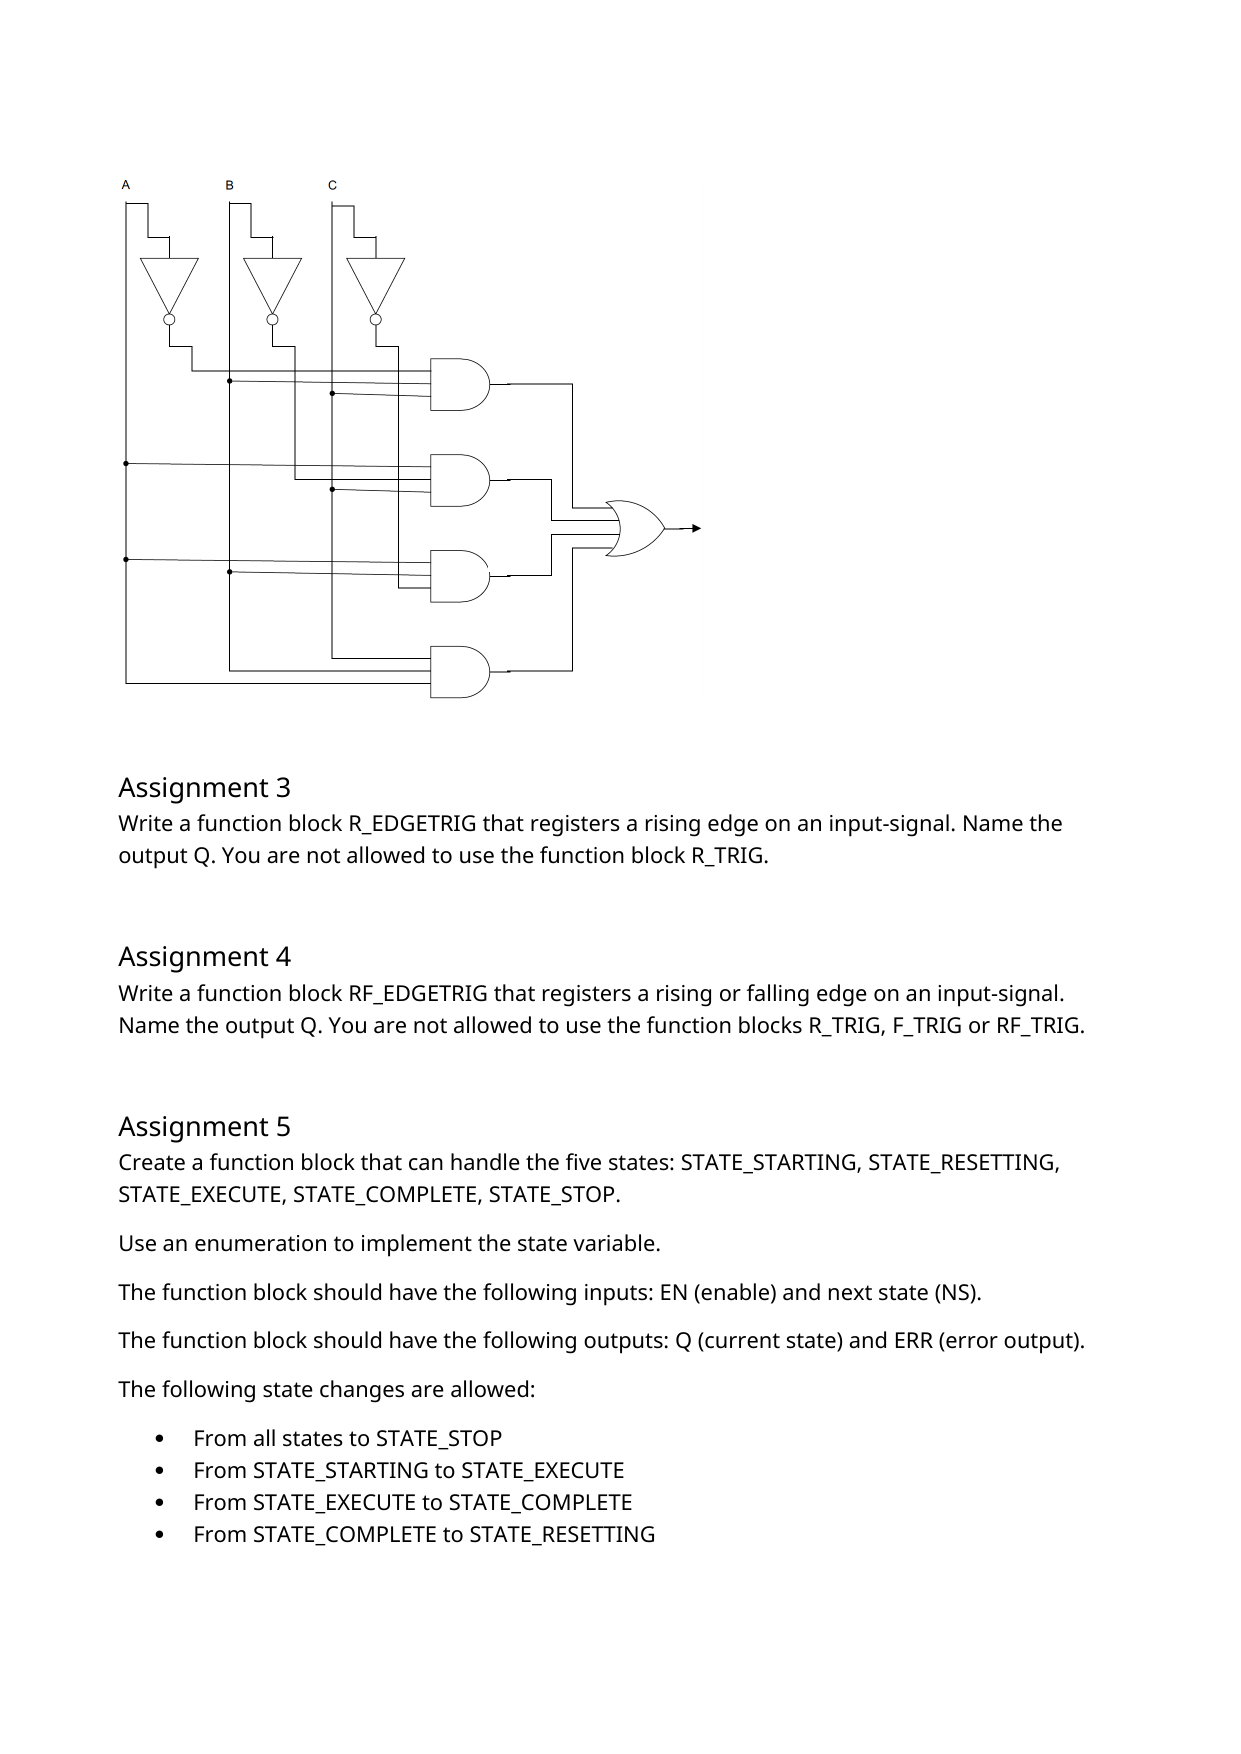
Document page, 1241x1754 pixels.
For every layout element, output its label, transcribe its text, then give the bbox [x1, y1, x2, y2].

list From STATE_STARTING to STATE_EXECUTE [156, 1455, 1122, 1484]
picture [118, 177, 704, 701]
subtitle Assignment 4 [118, 938, 1122, 974]
subtitle Assignment 3 [118, 768, 1122, 805]
text Create a function block that can handle the five states: STATE_STARTING, STATE_RESETTING, STATE_EXECUTE, STATE_COMPLETE, STATE_STOP. [118, 1147, 1122, 1209]
text The function block should have the following inputs: EN (enable) and next state (NS). [118, 1276, 1122, 1306]
text Write a function block RF_EDGETRIG that registers a rising or falling edge on an input-signal. Name the output Q. You are not allowed to use the function blocks R_TRIG, F_TRIG or RF_TRIG. [118, 977, 1122, 1039]
list From all states to STATE_STOP [156, 1423, 1122, 1452]
list From STATE_COMPLETE to STATE_RESETTING [156, 1519, 1122, 1549]
text Use an enumeration to implement the state variable. [118, 1228, 1122, 1257]
list From STATE_EXECUTE to STATE_COMPLETE [156, 1487, 1122, 1517]
text The function block should have the following outputs: Q (current state) and ERR (error output). [118, 1325, 1122, 1355]
text Write a function block R_EDGETRIG that registers a rising edge on an input-signal. Name the output Q. You are not allowed to use the function block R_TRIG. [118, 808, 1122, 870]
text The following state changes are allowed: [118, 1374, 1122, 1404]
subtitle Assignment 5 [118, 1107, 1122, 1144]
